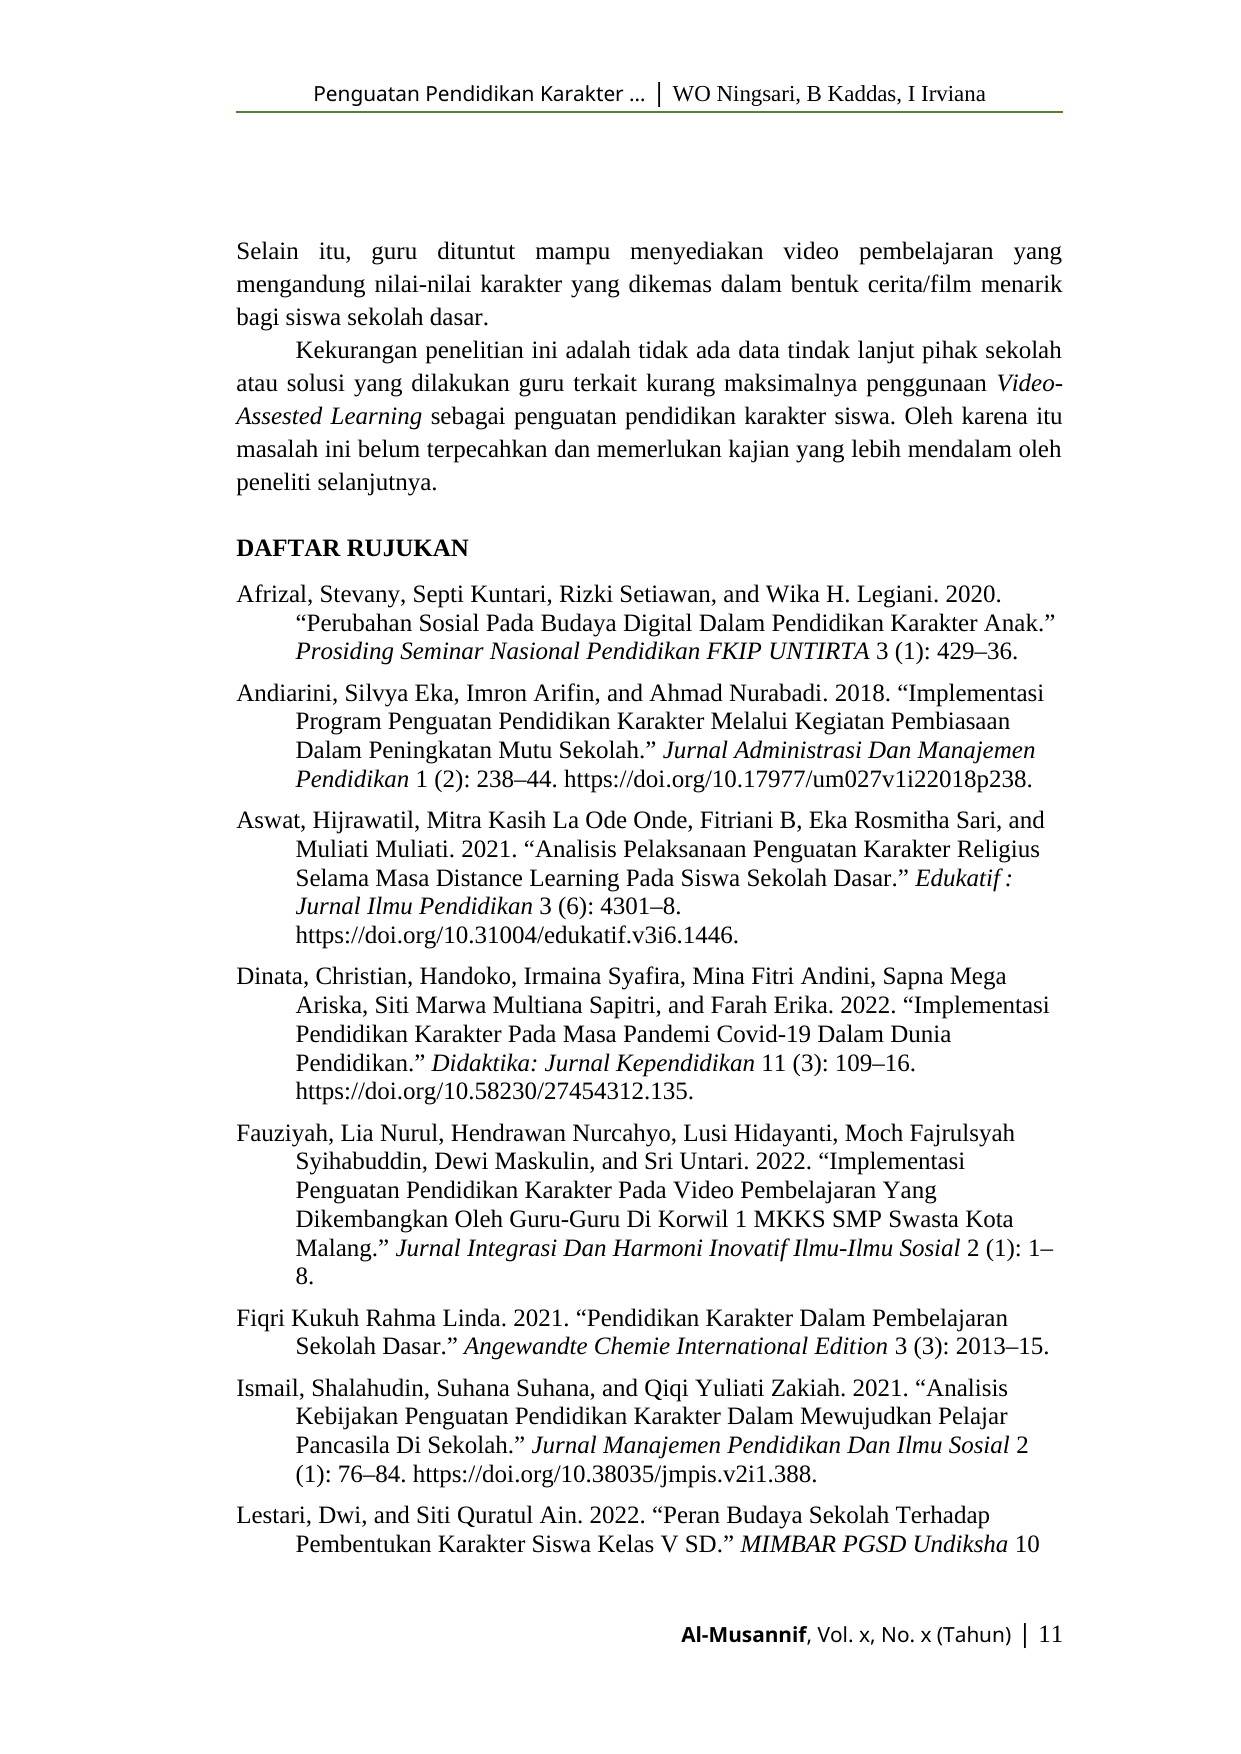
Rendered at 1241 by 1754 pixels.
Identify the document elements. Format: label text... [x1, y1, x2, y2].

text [236, 1500, 1063, 1558]
text Dinata, Christian, Handoko, Irmaina Syafira, Mina Fitri Andini, Sapna Mega Ariska, Siti Marwa Multiana Sapitri, and Farah Erika. 2022. “Implementasi Pendidikan Karakter Pada Masa Pandemi Covid-19 Dalam Dunia Pendidikan.” Didaktika: Jurnal Kependidikan 11 (3): 109–16. https://doi.org/10.58230/27454312.135. [236, 961, 1063, 1105]
text Afrizal, Stevany, Septi Kuntari, Rizki Setiawan, and Wika H. Legiani. 2020. “Perubahan Sosial Pada Budaya Digital Dalam Pendidikan Karakter Anak.” Prosiding Seminar Nasional Pendidikan FKIP UNTIRTA 3 (1): 429–36. [236, 579, 1063, 665]
text Ismail, Shalahudin, Suhana Suhana, and Qiqi Yuliati Zakiah. 2021. “Analisis Kebijakan Penguatan Pendidikan Karakter Dalam Mewujudkan Pelajar Pancasila Di Sekolah.” Jurnal Manajemen Pendidikan Dan Ilmu Sosial 2 (1): 76–84. https://doi.org/10.38035/jmpis.v2i1.388. [236, 1373, 1063, 1488]
text Aswat, Hijrawatil, Mitra Kasih La Ode Onde, Fitriani B, Eka Rosmitha Sari, and Muliati Muliati. 2021. “Analisis Pelaksanaan Penguatan Karakter Religius Selama Masa Distance Learning Pada Siswa Sekolah Dasar.” Edukatif : Jurnal Ilmu Pendidikan 3 (6): 4301–8. https://doi.org/10.31004/edukatif.v3i6.1446. [236, 805, 1063, 949]
text Fiqri Kukuh Rahma Linda. 2021. “Pendidikan Karakter Dalam Pembelajaran Sekolah Dasar.” Angewandte Chemie International Edition 3 (3): 2013–15. [236, 1303, 1063, 1360]
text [236, 236, 1063, 331]
text Andiarini, Silvya Eka, Imron Arifin, and Ahmad Nurabadi. 2018. “Implementasi Program Penguatan Pendidikan Karakter Melalui Kegiatan Pembiasaan Dalam Peningkatan Mutu Sekolah.” Jurnal Administrasi Dan Manajemen Pendidikan 1 (2): 238–44. https://doi.org/10.17977/um027v1i22018p238. [236, 678, 1063, 793]
text DAFTAR RUJUKAN [236, 533, 1063, 562]
text Kekurangan penelitian ini adalah tidak ada data tindak lanjut pihak sekolah atau solusi yang dilakukan guru terkait kurang maksimalnya penggunaan Video-Assested Learning sebagai penguatan pendidikan karakter siswa. Oleh karena itu masalah ini belum terpecahkan dan memerlukan kajian yang lebih mendalam oleh peneliti selanjutnya. [236, 335, 1063, 496]
text Fauziyah, Lia Nurul, Hendrawan Nurcahyo, Lusi Hidayanti, Moch Fajrulsyah Syihabuddin, Dewi Maskulin, and Sri Untari. 2022. “Implementasi Penguatan Pendidikan Karakter Pada Video Pembelajaran Yang Dikembangkan Oleh Guru-Guru Di Korwil 1 MKKS SMP Swasta Kota Malang.” Jurnal Integrasi Dan Harmoni Inovatif Ilmu-Ilmu Sosial 2 (1): 1–8. [236, 1118, 1063, 1290]
